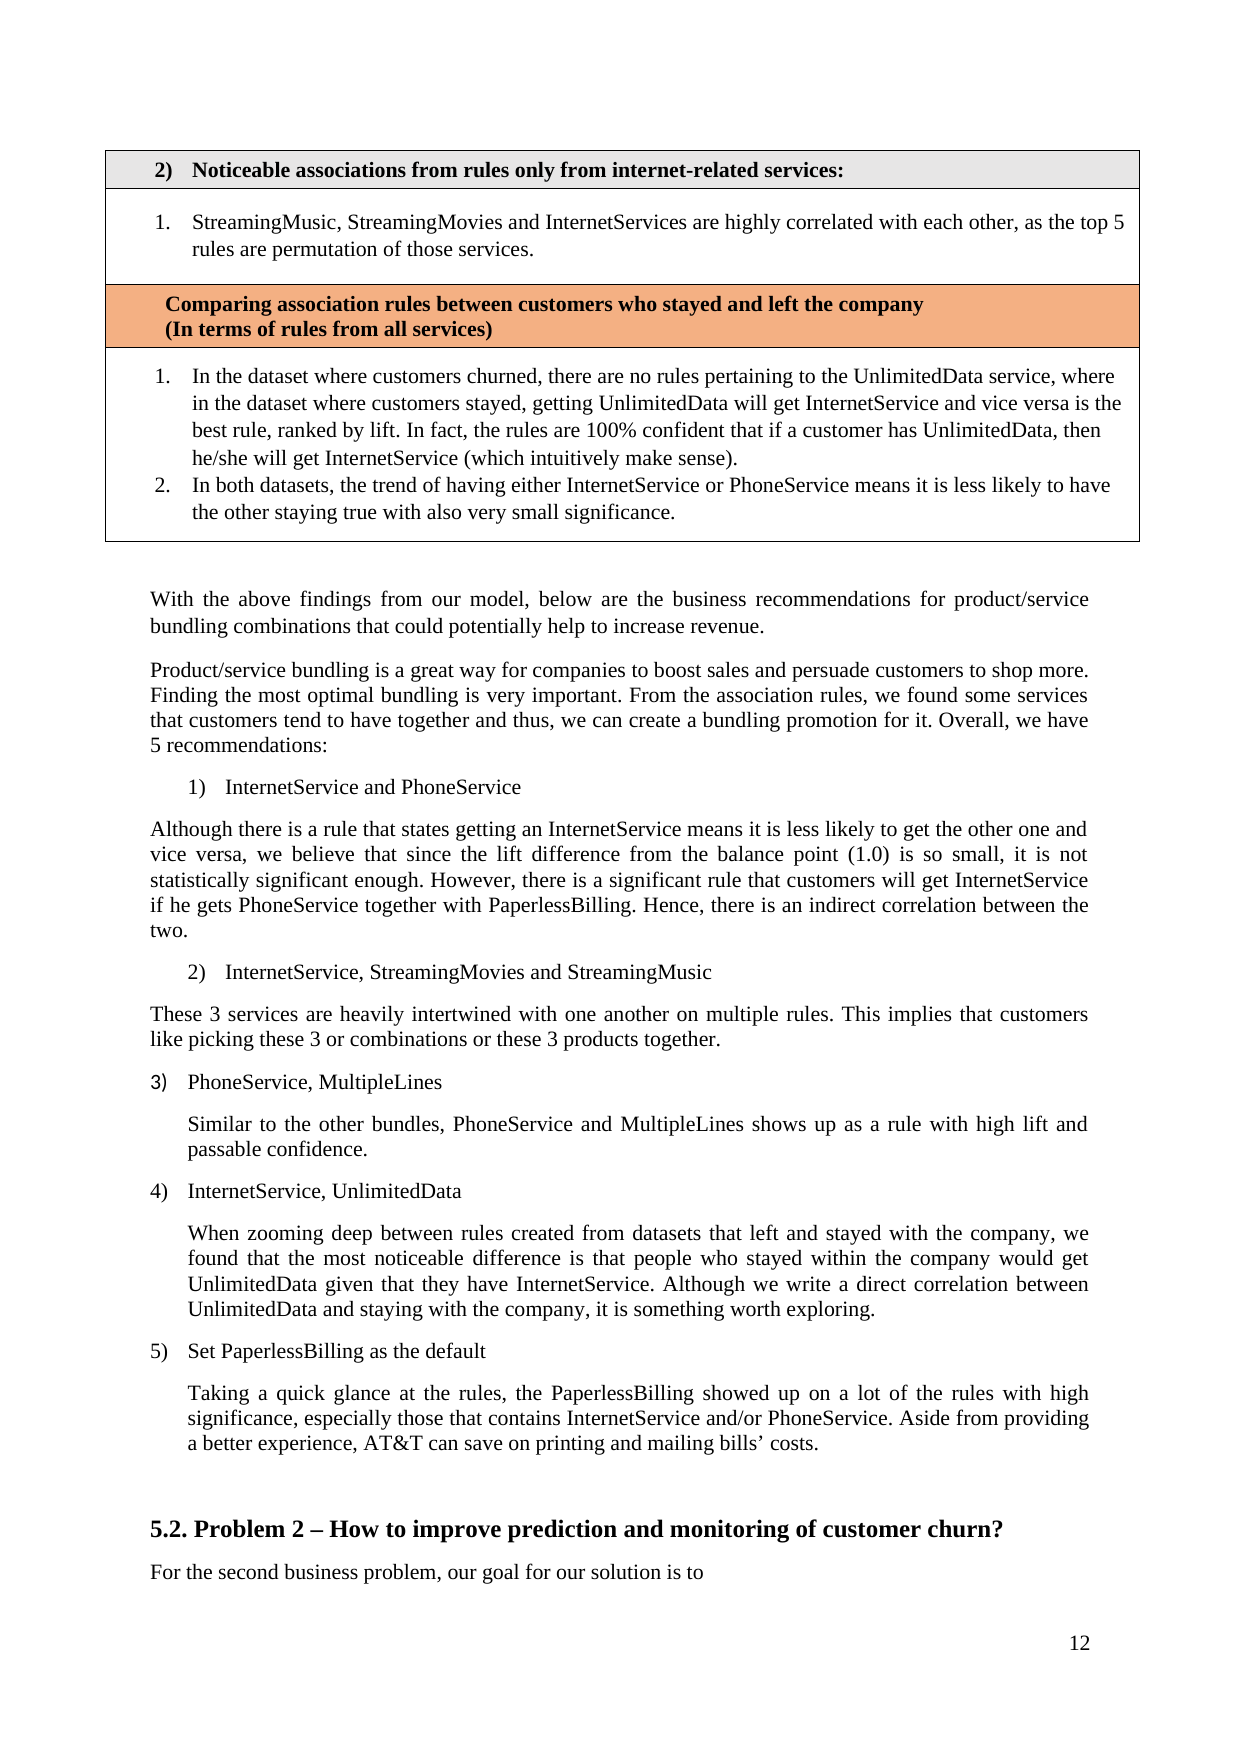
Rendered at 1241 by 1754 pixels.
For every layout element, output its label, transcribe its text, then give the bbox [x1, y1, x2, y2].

text Similar to the other bundles, PhoneService and MultipleLines shows up as a rule with high lift and passable confidence. [187, 1111, 1090, 1162]
text With the above findings from our model, below are the business recommendations for product/service bundling combinations that could potentially help to increase revenue. [150, 586, 1090, 638]
table_cell Comparing association rules between customers who stayed and left the company (In terms of rules from all services) [106, 285, 1139, 347]
text For the second business problem, our goal for our solution is to [150, 1559, 1090, 1584]
table_cell StreamingMusic, StreamingMovies and InternetServices are highly correlated with each other, as the top 5 rules are permutation of those services. [106, 189, 1139, 284]
subtitle 5.2. Problem 2 – How to improve prediction and monitoring of customer churn? [150, 1514, 1090, 1542]
table_cell In the dataset where customers churned, there are no rules pertaining to the UnlimitedData service, where in the dataset where customers stayed, getting UnlimitedData will get InternetService and vice versa is the best rule, ranked by lift. In fact, the rules are 100% confident that if a customer has UnlimitedData, then he/she will get InternetService (which intuitively make sense). In both datasets, the trend of having either InternetService or PhoneService means it is less likely to have the other staying true with also very small significance. [106, 348, 1139, 541]
list Set PaperlessBilling as the default [150, 1338, 1090, 1363]
list InternetService, StreamingMovies and StreamingMusic [187, 959, 1090, 984]
text These 3 services are heavily intertwined with one another on multiple rules. This implies that customers like picking these 3 or combinations or these 3 products together. [150, 1001, 1090, 1051]
list PhoneService, MultipleLines [150, 1068, 1090, 1094]
table_header Noticeable associations from rules only from internet-related services: [106, 151, 1139, 188]
list InternetService, UnlimitedData [150, 1178, 1090, 1203]
text Taking a quick glance at the rules, the PaperlessBilling showed up on a lot of the rules with high significance, especially those that contains InternetService and/or PhoneService. Aside from providing a better experience, AT&T can save on printing and mailing bills’ costs. [187, 1379, 1090, 1455]
text Product/service bundling is a great way for companies to boost sales and persuade customers to shop more. Finding the most optimal bundling is very important. From the association rules, we found some services that customers tend to have together and thus, we can create a bundling promotion for it. Overall, we have 5 recommendations: [150, 657, 1090, 758]
list InternetService and PhoneService [187, 774, 1090, 799]
text When zooming deep between rules created from datasets that left and stayed with the company, we found that the most noticeable difference is that people who stayed within the company would get UnlimitedData given that they have InternetService. Although we write a direct correlation between UnlimitedData and staying with the company, it is something worth exploring. [187, 1220, 1090, 1321]
text Although there is a rule that states getting an InternetService means it is less likely to get the other one and vice versa, we believe that since the lift difference from the balance point (1.0) is so small, it is not statistically significant enough. However, there is a significant rule that customers will get InternetService if he gets PhoneService together with PaperlessBilling. Hence, there is an indirect correlation between the two. [150, 816, 1090, 942]
